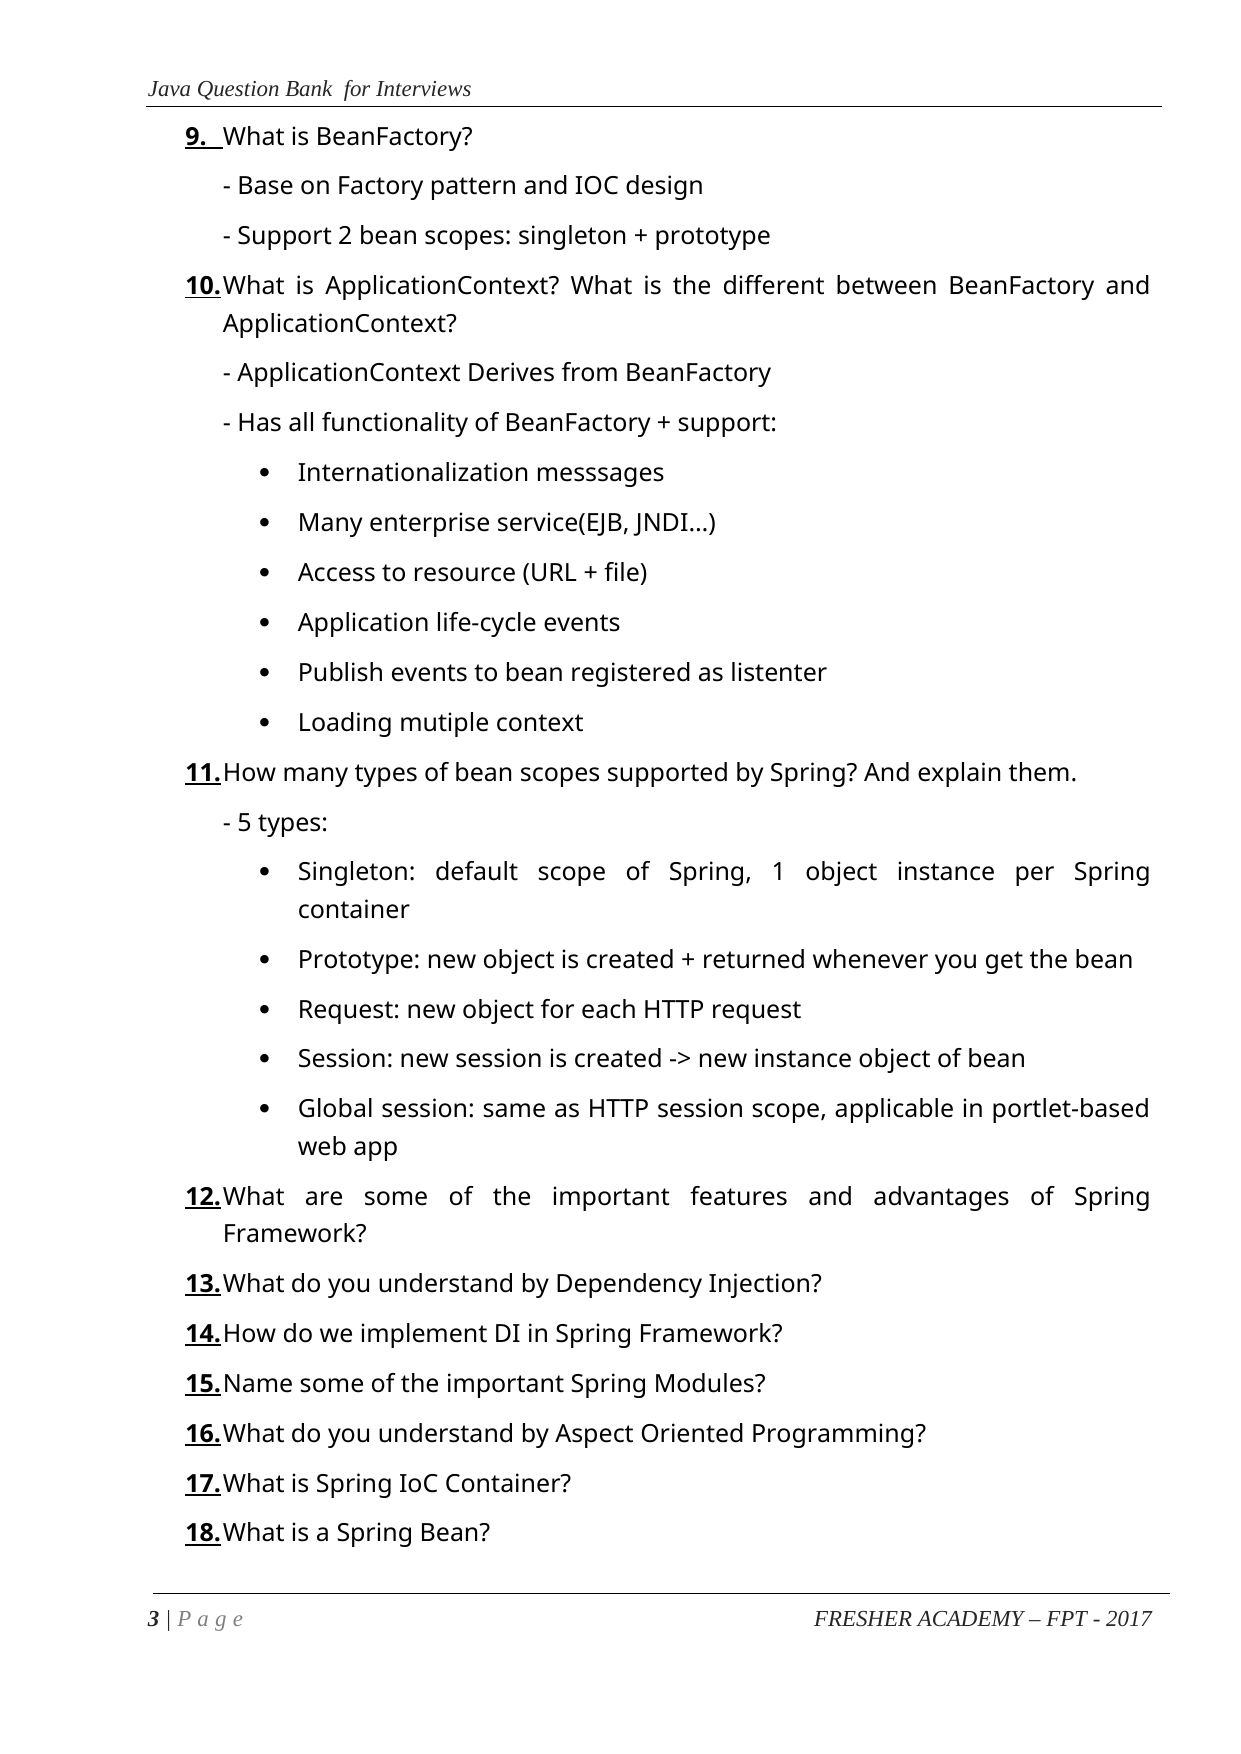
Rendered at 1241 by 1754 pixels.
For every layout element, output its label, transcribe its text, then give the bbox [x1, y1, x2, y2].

text - Has all functionality of BeanFactory + support: [223, 405, 1152, 439]
list Global session: same as HTTP session scope, applicable in portlet-based web app [260, 1091, 1152, 1162]
list What do you understand by Dependency Injection? [185, 1266, 1152, 1300]
list Singleton: default scope of Spring, 1 object instance per Spring container [260, 854, 1152, 926]
list Name some of the important Spring Modules? [185, 1365, 1152, 1399]
list Access to resource (URL + file) [260, 555, 1152, 589]
list What do you understand by Aspect Oriented Programming? [185, 1415, 1152, 1449]
list Session: new session is created -> new instance object of bean [260, 1041, 1152, 1075]
list What are some of the important features and advantages of Spring Framework? [185, 1178, 1152, 1250]
list How many types of bean scopes supported by Spring? And explain them. [185, 754, 1152, 788]
text - ApplicationContext Derives from BeanFactory [223, 355, 1152, 389]
list What is ApplicationContext? What is the different between BeanFactory and ApplicationContext? [185, 268, 1152, 339]
text - 5 types: [223, 804, 1152, 838]
list Many enterprise service(EJB, JNDI…) [260, 505, 1152, 539]
list What is BeanFactory? [185, 118, 1152, 152]
list How do we implement DI in Spring Framework? [185, 1316, 1152, 1349]
list Prototype: new object is created + returned whenever you get the bean [260, 941, 1152, 975]
list Internationalization messsages [260, 455, 1152, 489]
text - Base on Factory pattern and IOC design [223, 168, 1152, 202]
text - Support 2 bean scopes: singleton + prototype [223, 218, 1152, 252]
list Loading mutiple context [260, 704, 1152, 738]
list Publish events to bean registered as listenter [260, 654, 1152, 688]
list What is Spring IoC Container? [185, 1465, 1152, 1499]
list Request: new object for each HTTP request [260, 991, 1152, 1025]
list Application life-cycle events [260, 604, 1152, 639]
list What is a Spring Bean? [185, 1515, 1152, 1549]
